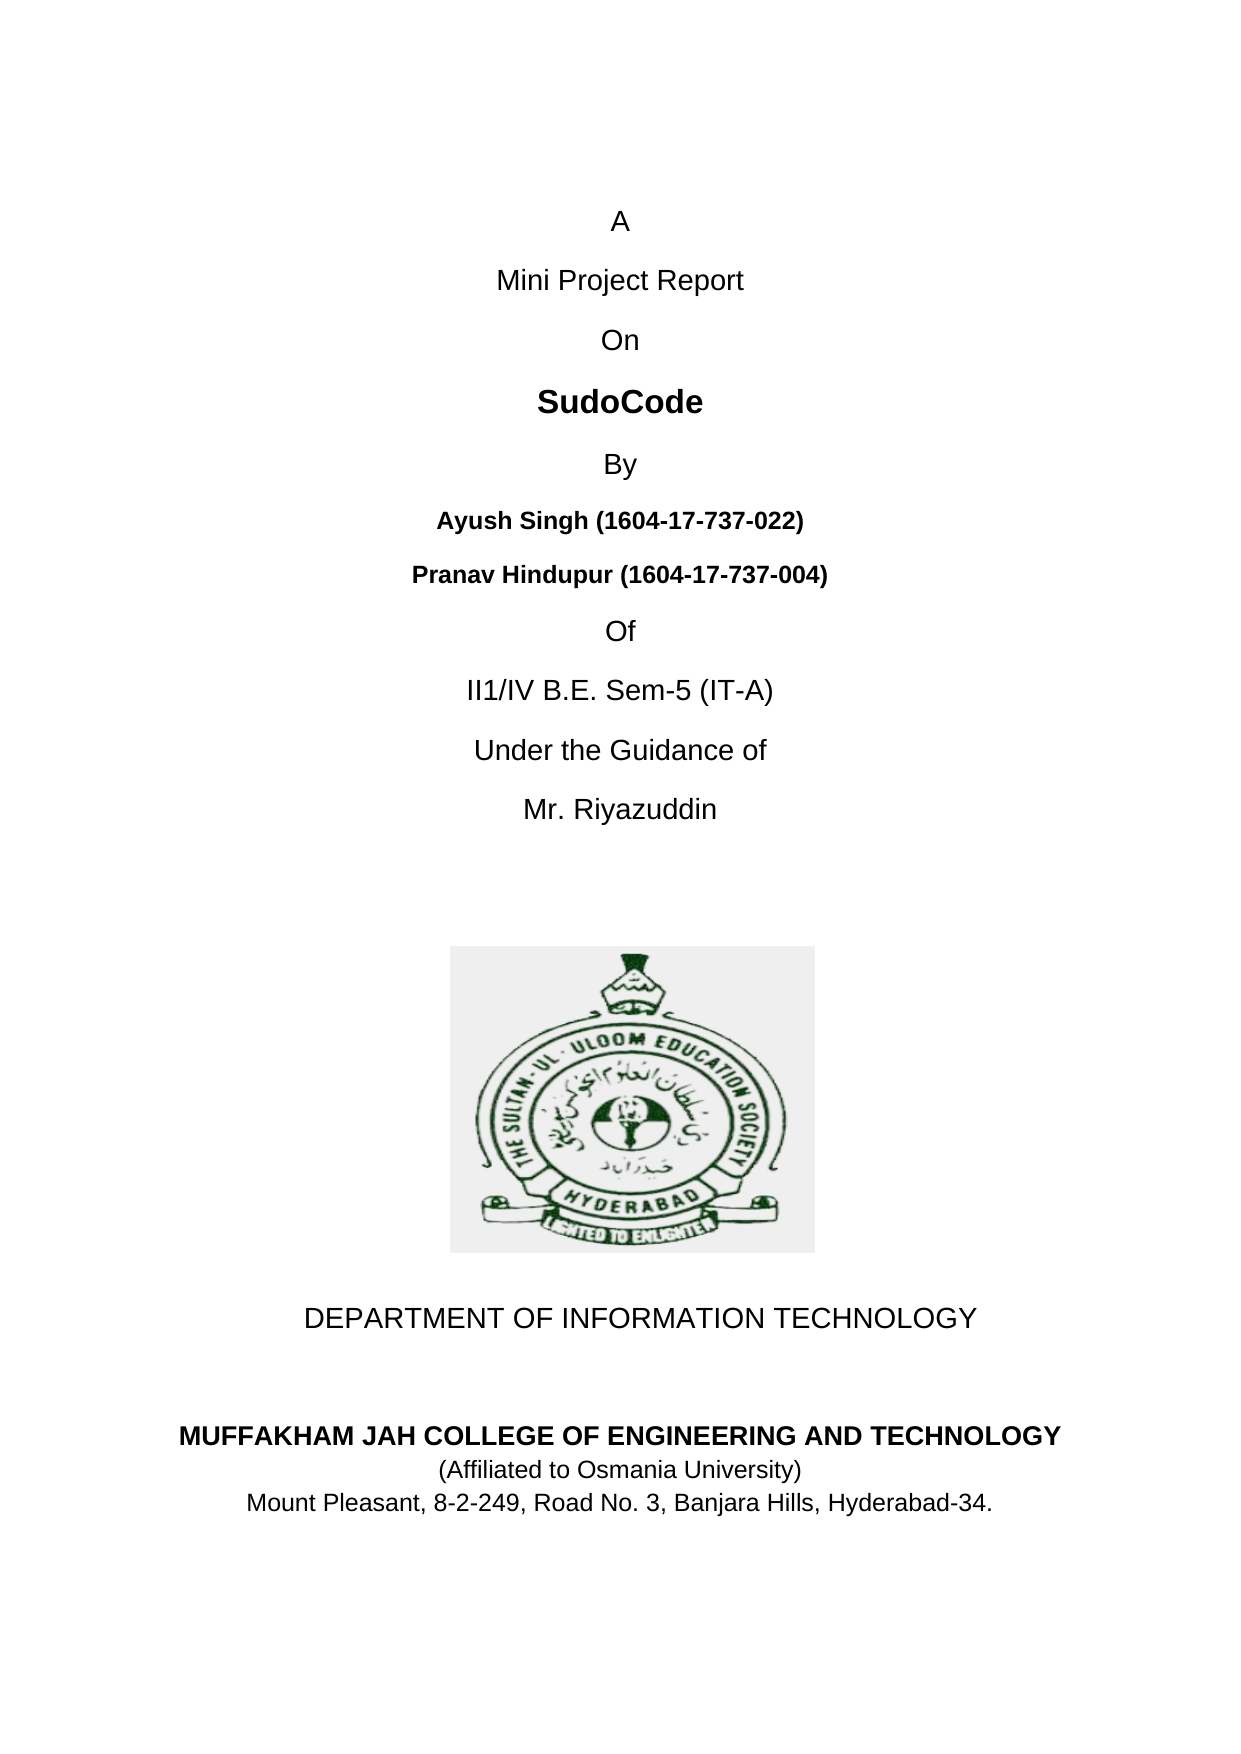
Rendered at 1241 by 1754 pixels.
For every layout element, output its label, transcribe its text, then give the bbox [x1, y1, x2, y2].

text A [150, 204, 1090, 237]
text On [150, 323, 1090, 356]
text II1/IV B.E. Sem-5 (IT-A) [150, 673, 1090, 707]
text Ayush Singh (1604-17-737-022) [150, 506, 1090, 535]
text Of [150, 614, 1090, 648]
text Mount Pleasant, 8-2-249, Road No. 3, Banjara Hills, Hyderabad-34. [150, 1488, 1090, 1517]
text MUFFAKHAM JAH COLLEGE OF ENGINEERING AND TECHNOLOGY (Affiliated to Osmania University) [150, 1420, 1090, 1484]
text SudoCode [150, 382, 1090, 420]
text By [150, 447, 1090, 481]
text DEPARTMENT OF INFORMATION TECHNOLOGY [150, 1301, 1090, 1334]
text Under the Guidance of [150, 733, 1090, 766]
text Pranav Hindupur (1604-17-737-004) [150, 560, 1090, 589]
text Mr. Riyazuddin [150, 792, 1090, 826]
text Mini Project Report [150, 263, 1090, 297]
picture [450, 946, 815, 1253]
